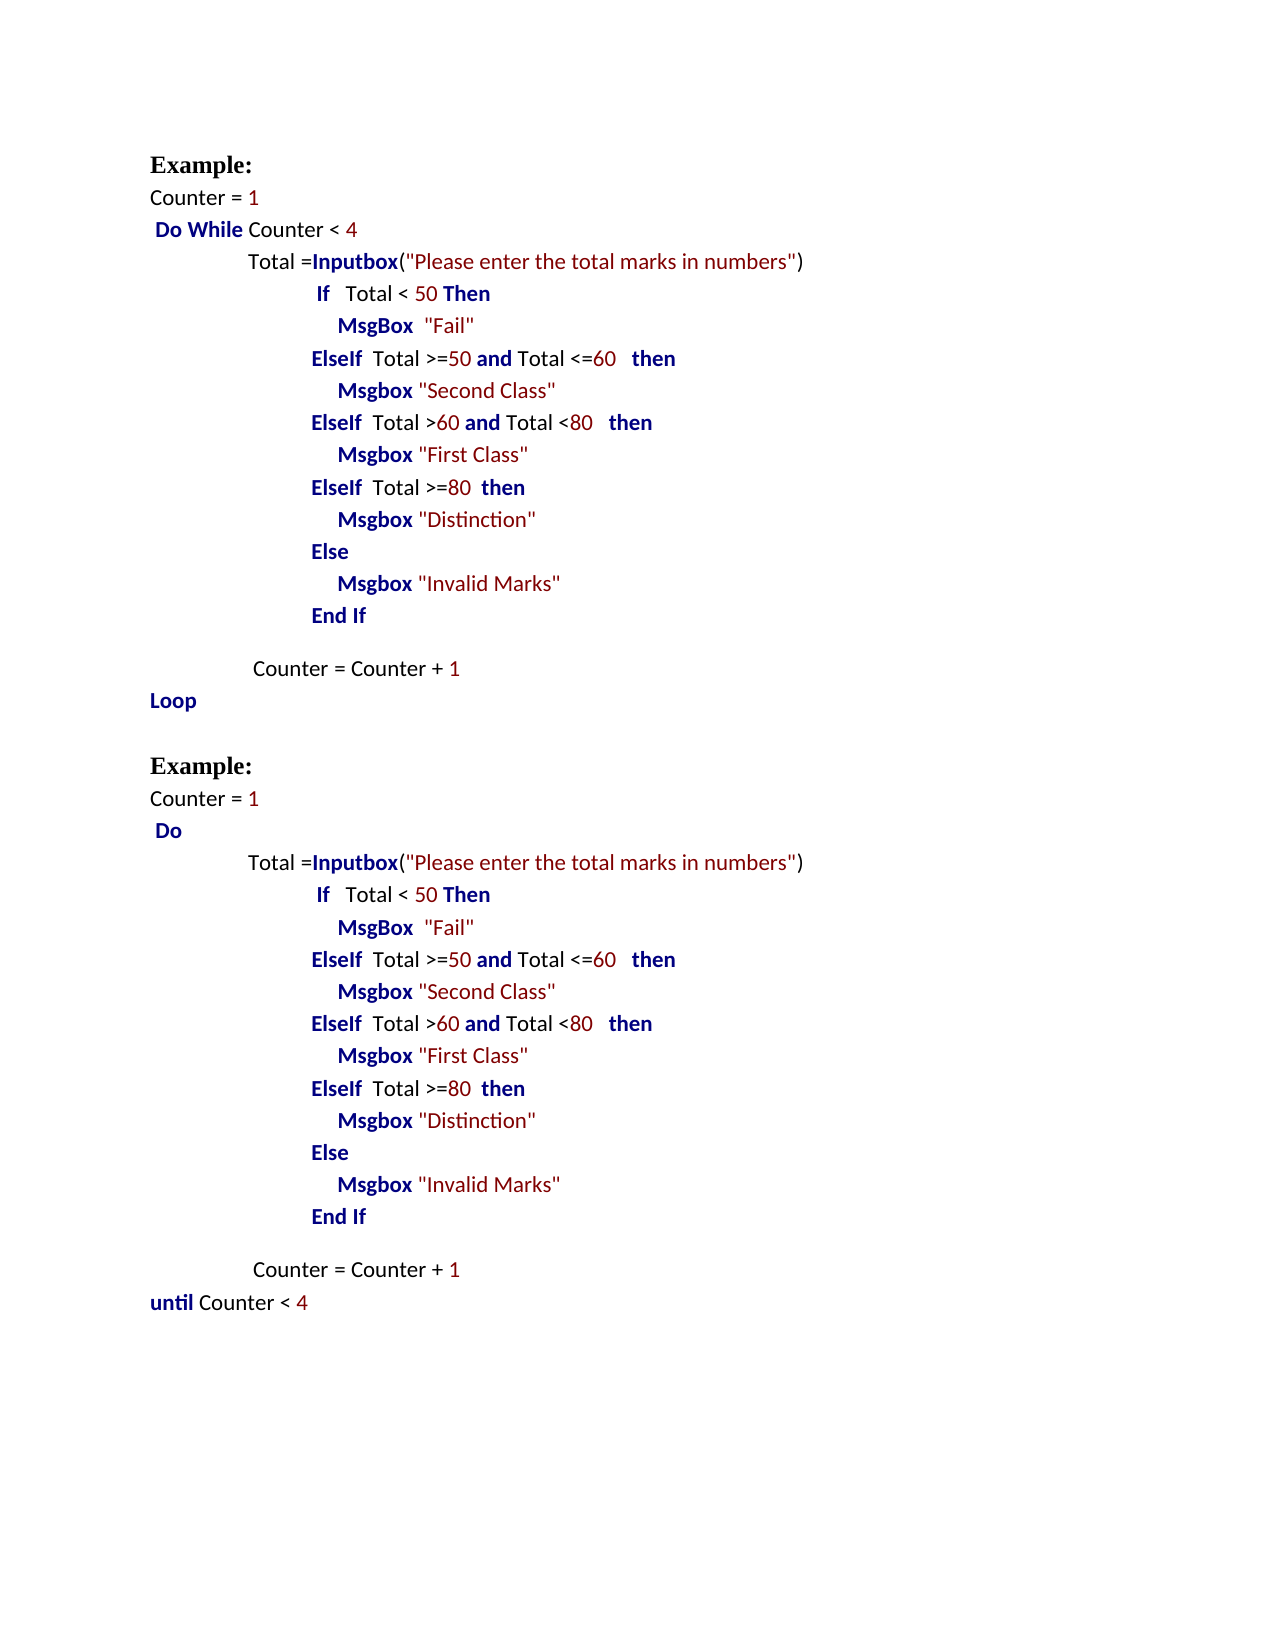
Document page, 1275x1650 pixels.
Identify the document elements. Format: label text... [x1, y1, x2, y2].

text Example: Counter = 1 Do While Counter < 4 Total =Inputbox("Please enter the total marks in numbers") If Total < 50 Then MsgBox "Fail" ElseIf Total >=50 and Total <=60 then Msgbox "Second Class" ElseIf Total >60 and Total <80 then Msgbox "First Class" ElseIf Total >=80 then Msgbox "Distinction" Else Msgbox "Invalid Marks" End If [150, 150, 1125, 629]
text Counter = Counter + 1 until Counter < 4 [150, 1255, 1125, 1380]
text Counter = Counter + 1 Loop Example: Counter = 1 Do Total =Inputbox("Please enter the total marks in numbers") If Total < 50 Then MsgBox "Fail" ElseIf Total >=50 and Total <=60 then Msgbox "Second Class" ElseIf Total >60 and Total <80 then Msgbox "First Class" ElseIf Total >=80 then Msgbox "Distinction" Else Msgbox "Invalid Marks" End If [150, 654, 1125, 1230]
